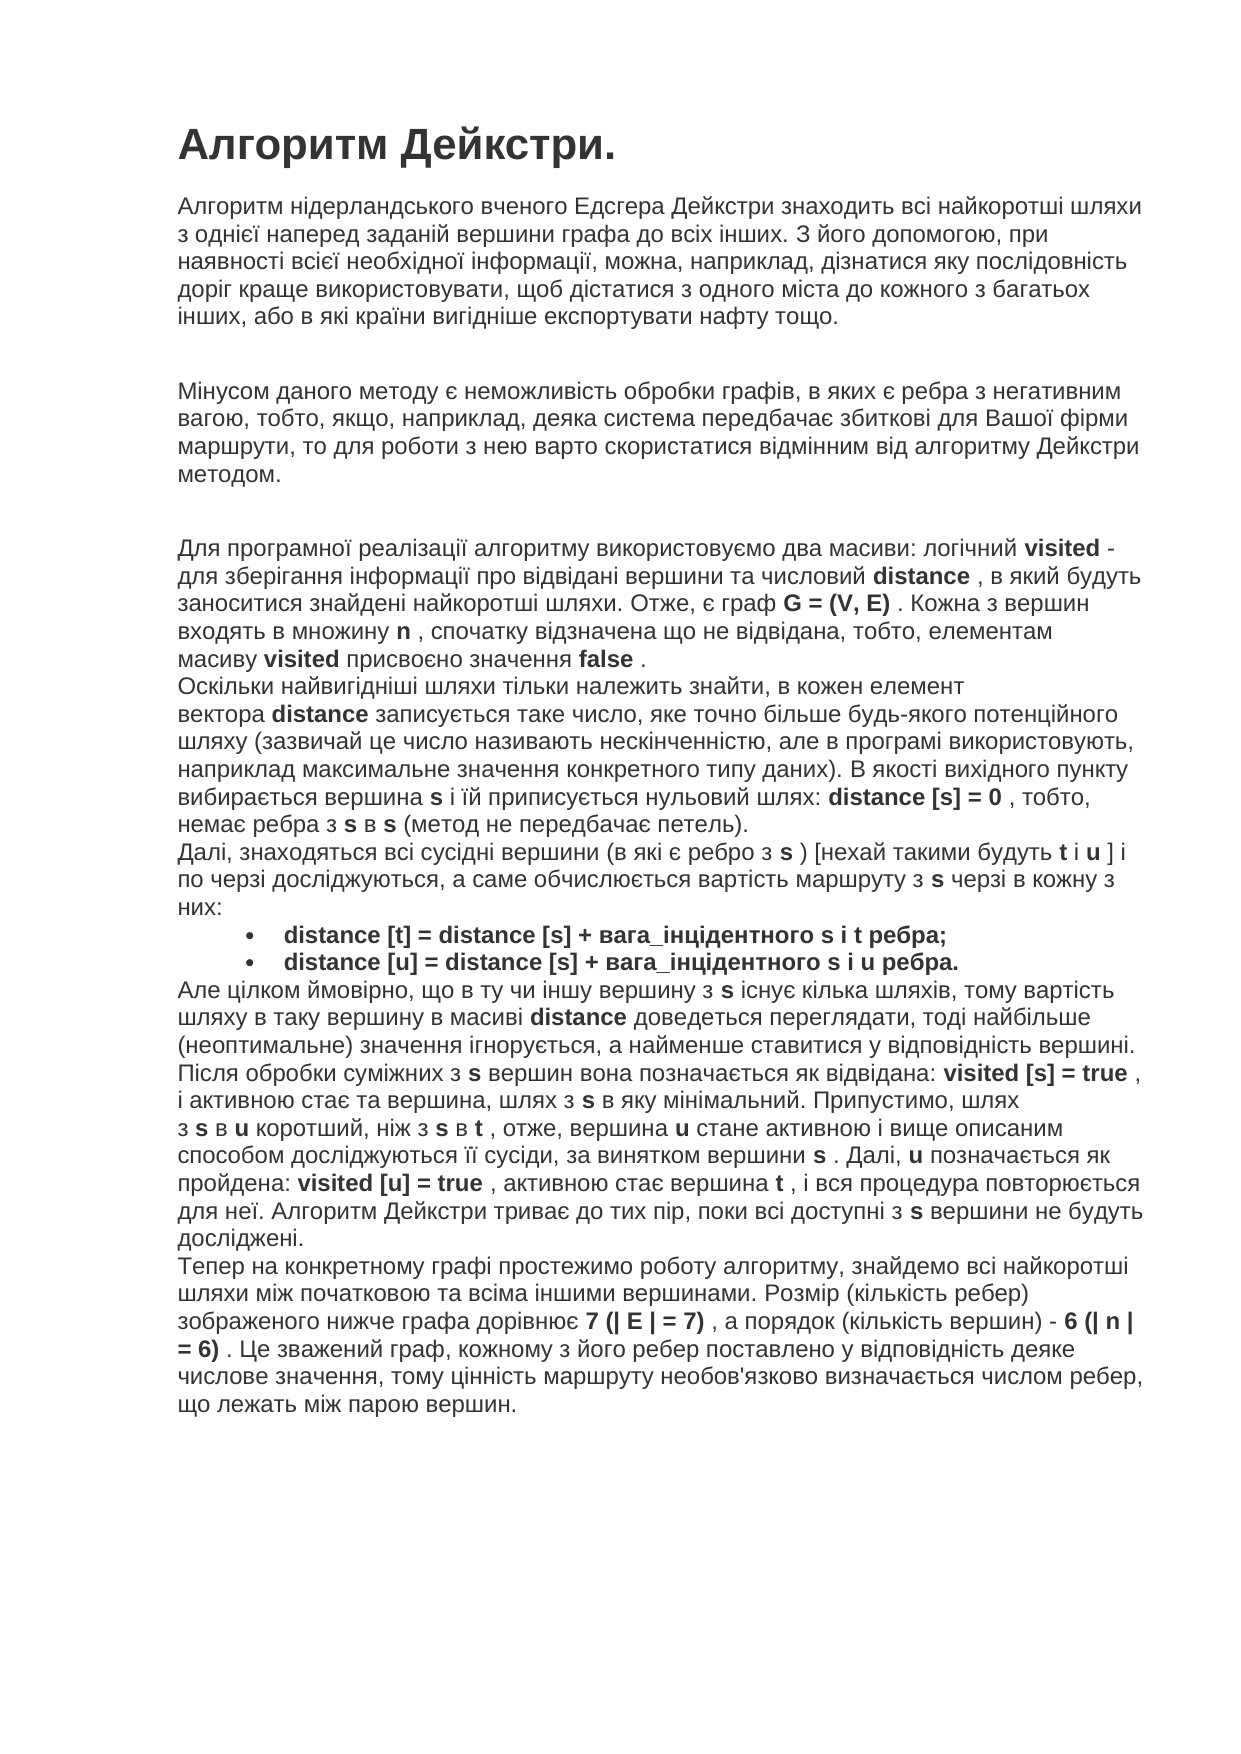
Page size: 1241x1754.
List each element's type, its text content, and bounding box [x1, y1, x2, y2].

text Алгоритм Дейкстри. [177, 118, 1152, 168]
list distance [u] = distance [s] + вага_інцідентного s і u ребра. [246, 948, 1152, 976]
text Після обробки суміжних з s вершин вона позначається як відвідана: visited [s] = true , і активною стає та вершина, шлях з s в яку мінімальний. Припустимо, шлях з s в u коротший, ніж з s в t , отже, вершина u стане активною і вище описаним способом досліджуються її сусіди, за винятком вершини s . Далі, u позначається як пройдена: visited [u] = true , активною стає вершина t , і вся процедура повторюється для неї. Алгоритм Дейкстри триває до тих пір, поки всі доступні з s вершини не будуть досліджені. [177, 1058, 1152, 1252]
text Тепер на конкретному графі простежимо роботу алгоритму, знайдемо всі найкоротші шляхи між початковою та всіма іншими вершинами. Розмір (кількість ребер) зображеного нижче графа дорівнює 7 (| E | = 7) , а порядок (кількість вершин) - 6 (| n | = 6) . Це зважений граф, кожному з його ребер поставлено у відповідність деяке числове значення, тому цінність маршруту необов'язково визначається числом ребер, що лежать між парою вершин. [177, 1252, 1152, 1417]
text Далі, знаходяться всі сусідні вершини (в які є ребро з s ) [нехай такими будуть t і u ] і по черзі досліджуються, а саме обчислюється вартість маршруту з s черзі в кожну з них: [177, 838, 1152, 921]
text Оскільки найвигідніші шляхи тільки належить знайти, в кожен елемент вектора distance записується таке число, яке точно більше будь-якого потенційного шляху (зазвичай це число називають нескінченністю, але в програмі використовують, наприклад максимальне значення конкретного типу даних). В якості вихідного пункту вибирається вершина s і їй приписується нульовий шлях: distance [s] = 0 , тобто, немає ребра з s в s (метод не передбачає петель). [177, 672, 1152, 838]
text Але цілком ймовірно, що в ту чи іншу вершину з s існує кілька шляхів, тому вартість шляху в таку вершину в масиві distance доведеться переглядати, тоді найбільше (неоптимальне) значення ігнорується, а найменше ставитися у відповідність вершині. [177, 976, 1152, 1058]
list distance [t] = distance [s] + вага_інцідентного s і t ребра; [246, 921, 1152, 948]
text Мінусом даного методу є неможливість обробки графів, в яких є ребра з негативним вагою, тобто, якщо, наприклад, деяка система передбачає збиткові для Вашої фірми маршрути, то для роботи з нею варто скористатися відмінним від алгоритму Дейкстри методом. [177, 377, 1152, 487]
text Для програмної реалізації алгоритму використовуємо два масиви: логічний visited - для зберігання інформації про відвідані вершини та числовий distance , в який будуть заноситися знайдені найкоротші шляхи. Отже, є граф G = (V, E) . Кожна з вершин входять в множину n , спочатку відзначена що не відвідана, тобто, елементам масиву visited присвоєно значення false . [177, 534, 1152, 672]
text Алгоритм нідерландського вченого Едсгера Дейкстри знаходить всі найкоротші шляхи з однієї наперед заданій вершини графа до всіх інших. З його допомогою, при наявності всієї необхідної інформації, можна, наприклад, дізнатися яку послідовність доріг краще використовувати, щоб дістатися з одного міста до кожного з багатьох інших, або в які країни вигідніше експортувати нафту тощо. [177, 192, 1152, 330]
